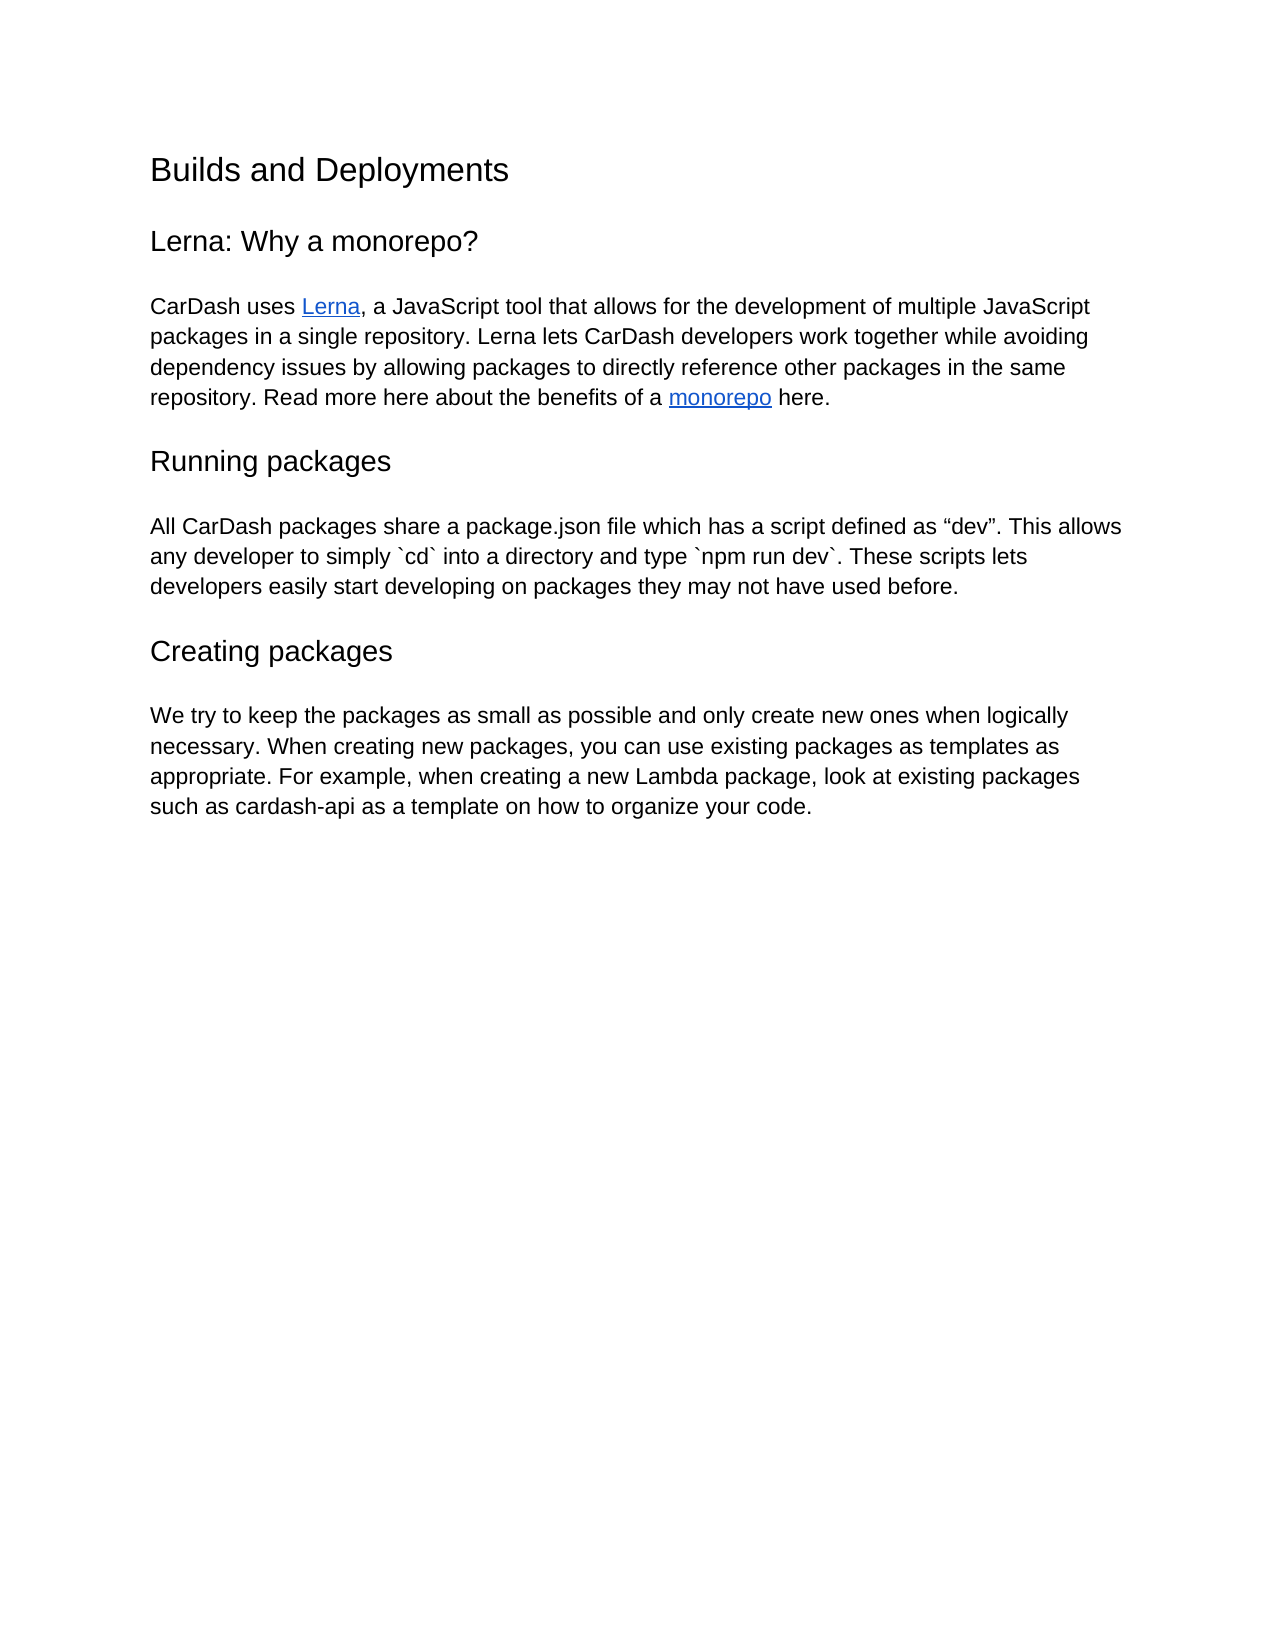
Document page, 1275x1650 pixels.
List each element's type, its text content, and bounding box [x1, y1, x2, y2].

text We try to keep the packages as small as possible and only create new ones when logically necessary. When creating new packages, you can use existing packages as templates as appropriate. For example, when creating a new Lambda package, look at existing packages such as cardash-api as a template on how to organize your code. [150, 702, 1125, 819]
text Builds and Deployments [150, 150, 1125, 188]
text Creating packages [150, 634, 1125, 667]
text CarDash uses Lerna, a JavaScript tool that allows for the development of multiple JavaScript packages in a single repository. Lerna lets CarDash developers work together while avoiding dependency issues by allowing packages to directly reference other packages in the same repository. Read more here about the benefits of a monorepo here. [150, 293, 1125, 410]
text Lerna: Why a monorepo? [150, 224, 1125, 258]
text Running packages [150, 444, 1125, 478]
text All CarDash packages share a package.json file which has a script defined as “dev”. This allows any developer to simply `cd` into a directory and type `npm run dev`. These scripts lets developers easily start developing on packages they may not have used before. [150, 513, 1125, 600]
